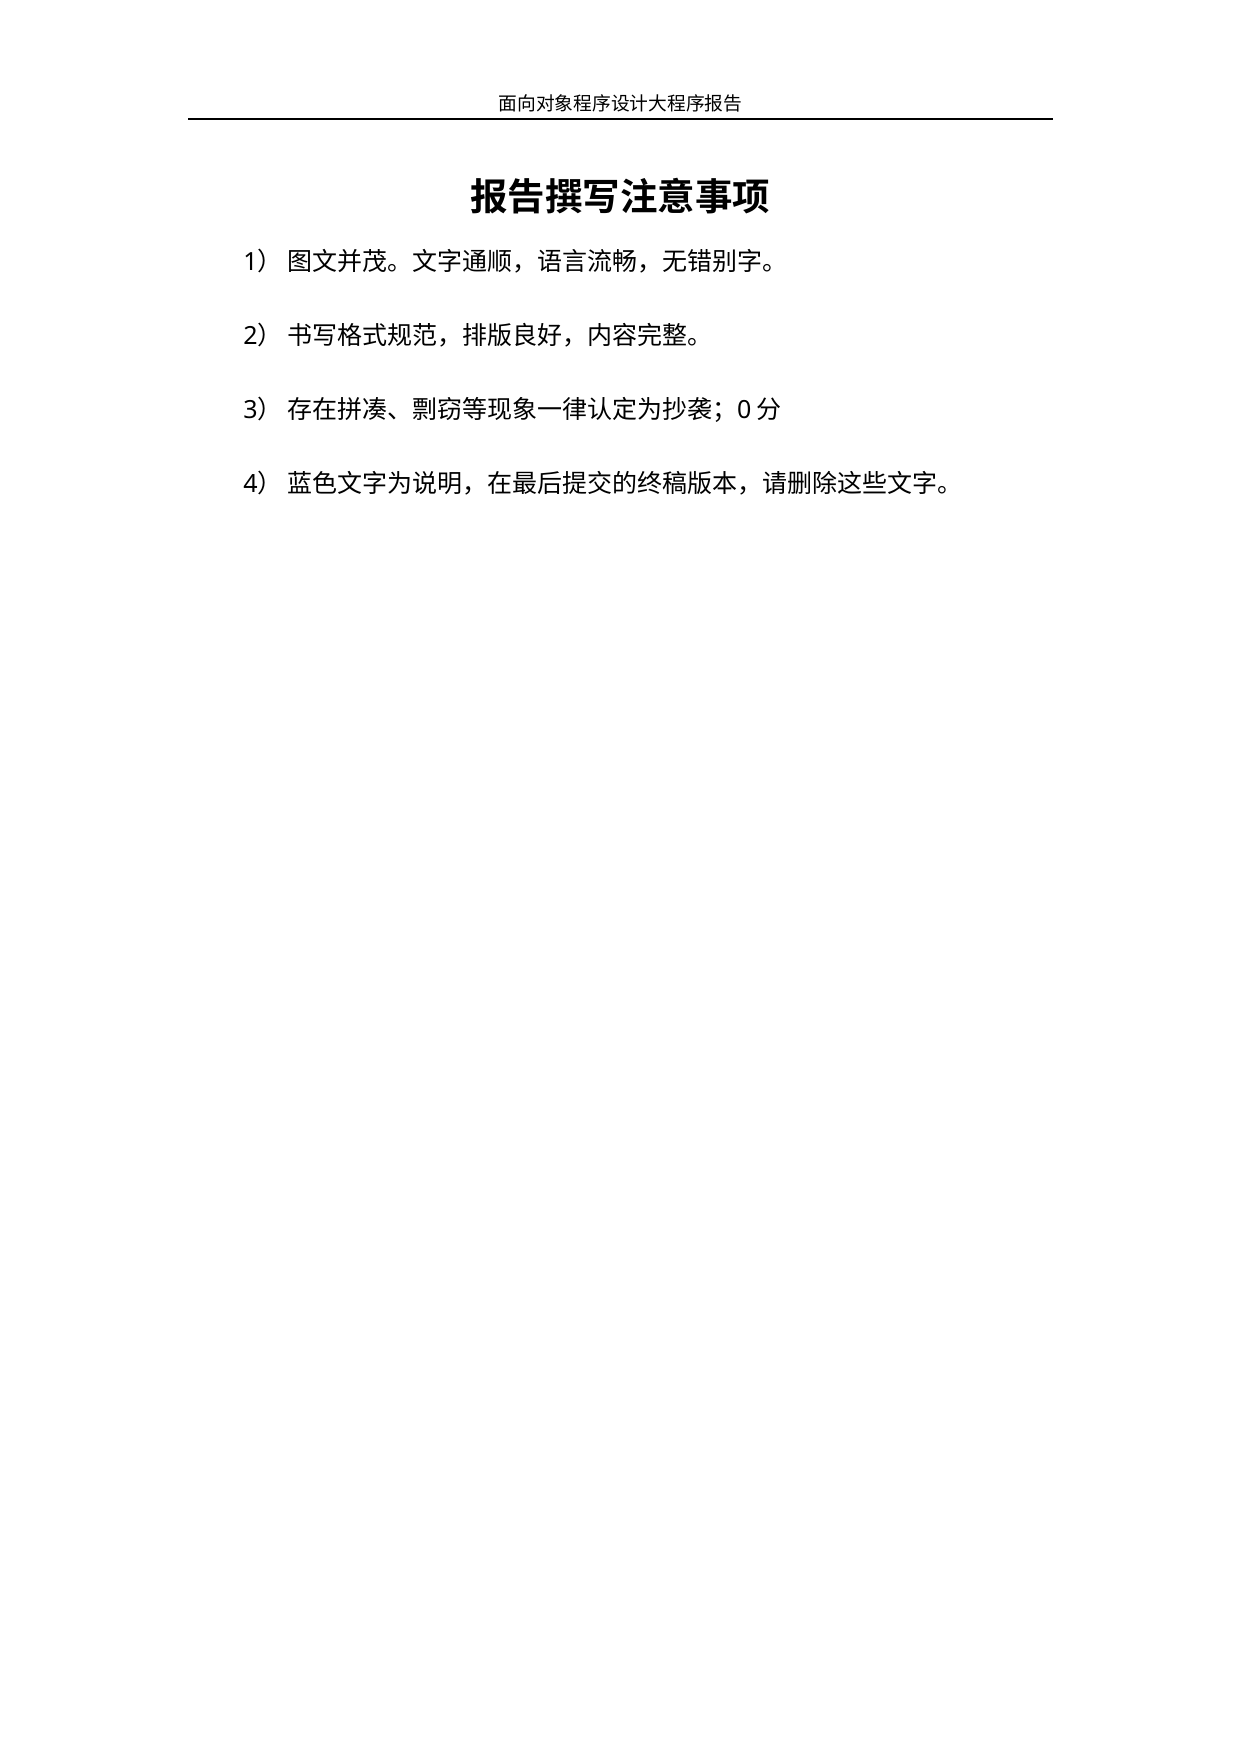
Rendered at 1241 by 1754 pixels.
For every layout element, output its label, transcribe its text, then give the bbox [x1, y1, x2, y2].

list 存在拼凑、剽窃等现象一律认定为抄袭；0分 [243, 375, 989, 440]
text 报告撰写注意事项 [187, 162, 1053, 227]
list 图文并茂。文字通顺，语言流畅，无错别字。 [243, 227, 989, 292]
list 蓝色文字为说明，在最后提交的终稿版本，请删除这些文字。 [243, 449, 989, 514]
list 书写格式规范，排版良好，内容完整。 [243, 301, 989, 366]
